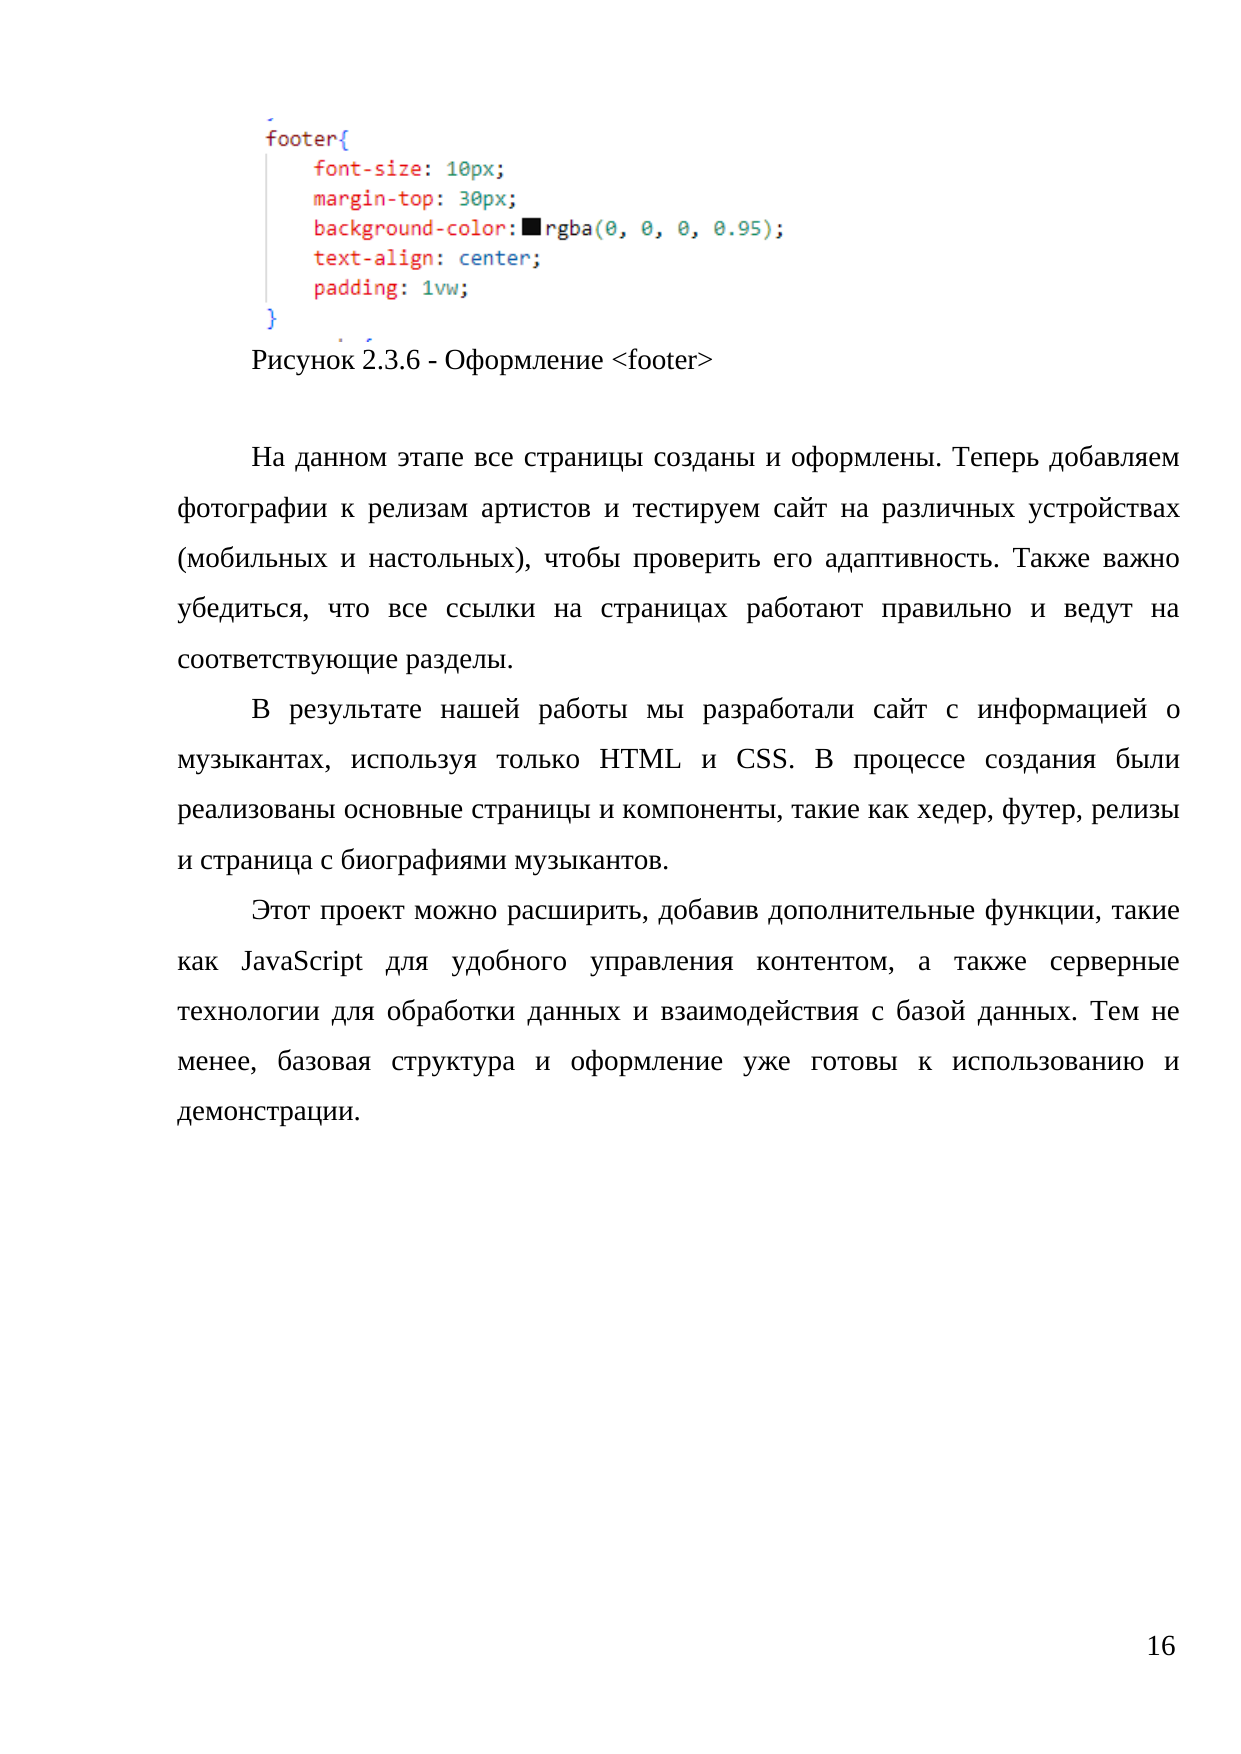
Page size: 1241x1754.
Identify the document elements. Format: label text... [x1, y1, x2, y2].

text Этот проект можно расширить, добавив дополнительные функции, такие как JavaScript для удобного управления контентом, а также серверные технологии для обработки данных и взаимодействия с базой данных. Тем не менее, базовая структура и оформление уже готовы к использованию и демонстрации. [177, 892, 1181, 1127]
picture [251, 118, 826, 342]
text На данном этапе все страницы созданы и оформлены. Теперь добавляем фотографии к релизам артистов и тестируем сайт на различных устройствах (мобильных и настольных), чтобы проверить его адаптивность. Также важно убедиться, что все ссылки на страницах работают правильно и ведут на соответствующие разделы. [177, 439, 1181, 674]
text Рисунок 2.3.6 - Оформление <footer> [177, 342, 1181, 376]
text В результате нашей работы мы разработали сайт с информацией о музыкантах, используя только HTML и CSS. В процессе создания были реализованы основные страницы и компоненты, такие как хедер, футер, релизы и страница с биографиями музыкантов. [177, 691, 1181, 876]
